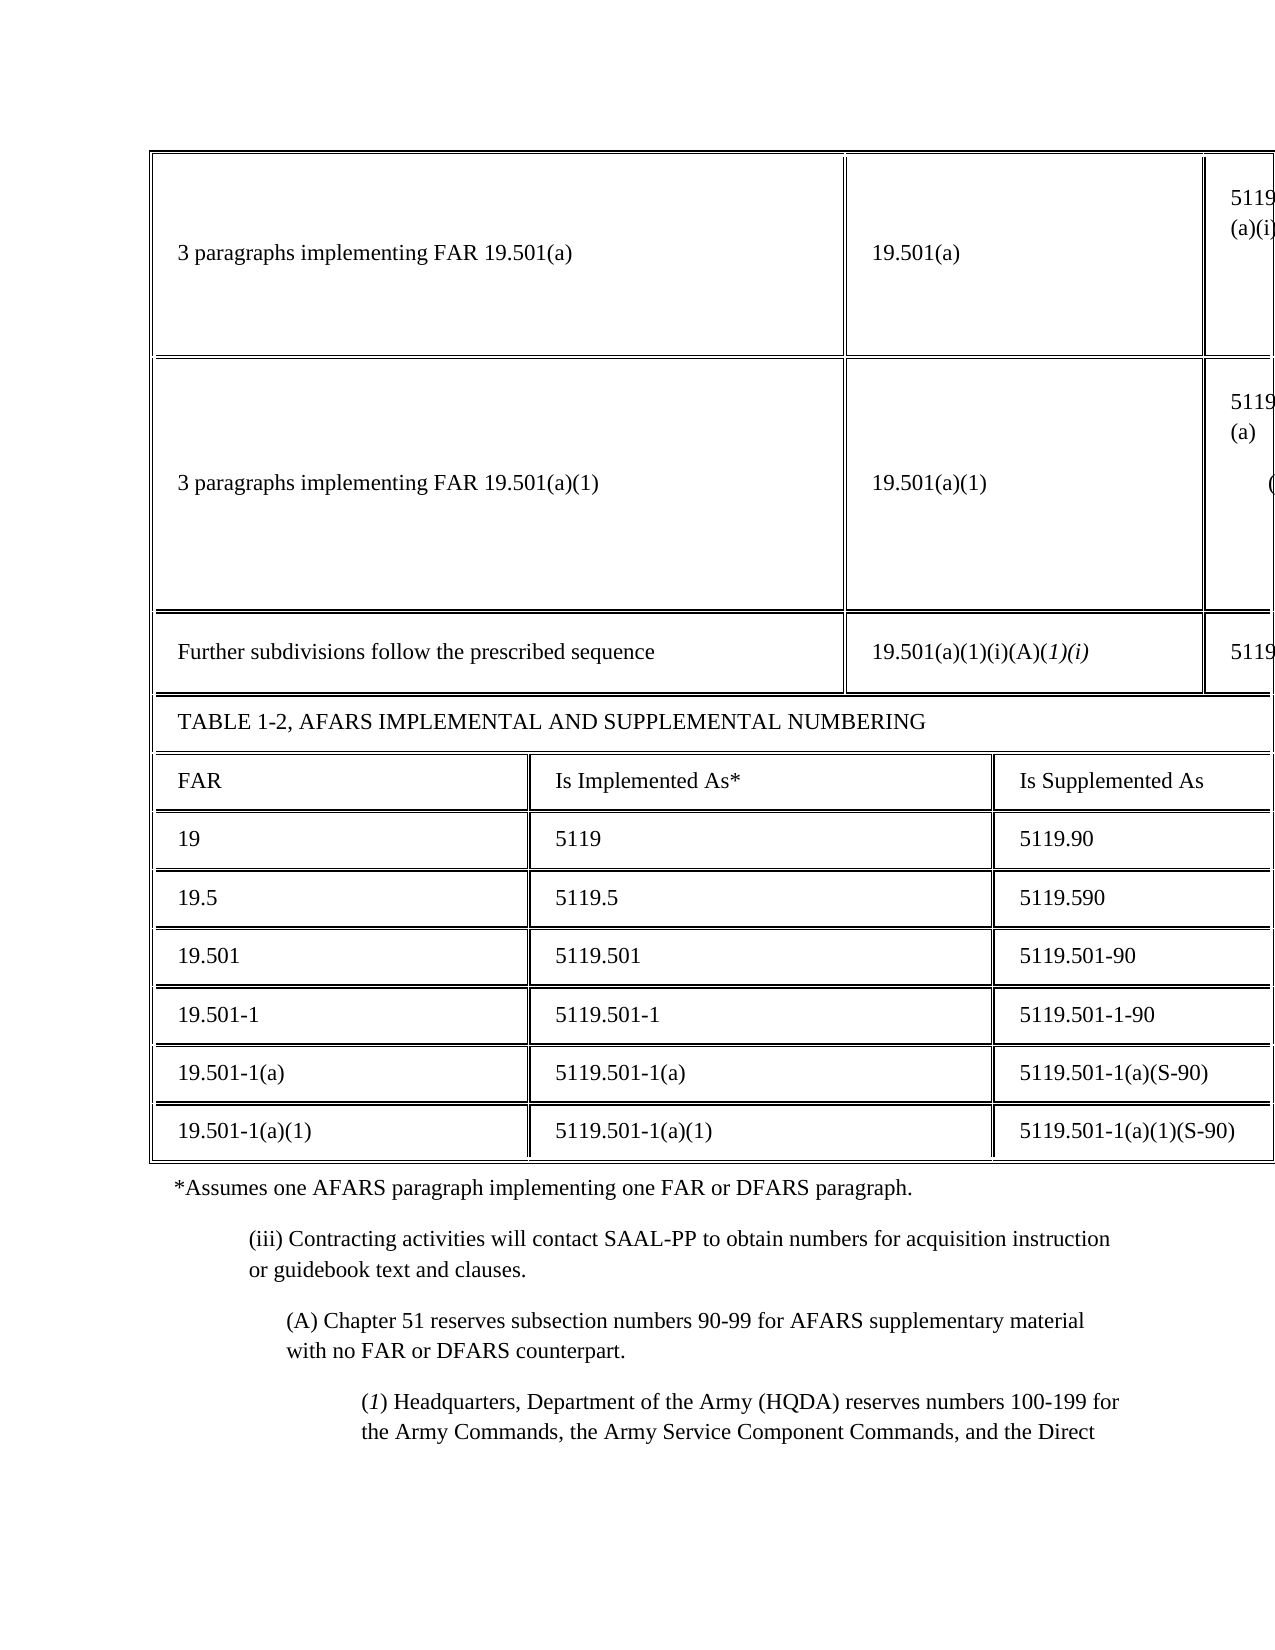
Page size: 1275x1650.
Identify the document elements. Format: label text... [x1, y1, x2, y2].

table_cell 5119.501-1-90 [993, 984, 1275, 1043]
table_cell 5119.501 (a)(i) (ii) (iii) [1204, 154, 1273, 355]
table_cell 5119.501-1(a)(S-90) [995, 1043, 1275, 1101]
table_cell 5119.501-1 [531, 989, 991, 1043]
table_cell 19.501 [153, 926, 527, 984]
table_cell Is Supplemented As [993, 751, 1275, 809]
table_cell 5119.501 [531, 930, 991, 984]
text (A) Chapter 51 reserves subsection numbers 90-99 for AFARS supplementary material with no FAR or DFARS counterpart. [276, 1296, 1135, 1374]
table_cell 5119.501 (a) (1)(A) (B) (C) [1204, 355, 1275, 609]
table_cell 5119 [531, 813, 991, 867]
table_cell FAR [151, 751, 529, 809]
table_cell 5119.501-1(a) [531, 1047, 991, 1101]
table_cell 19.501(a)(1)(i)(A)(1)(i) [847, 614, 1202, 692]
table_cell Is Implemented As* [531, 755, 991, 809]
table_header TABLE 1-2, AFARS IMPLEMENTAL AND SUPPLEMENTAL NUMBERING [151, 692, 1275, 751]
table_cell 5119.90 [993, 809, 1275, 867]
table_cell 19.501(a) [845, 152, 1204, 355]
table_cell 3 paragraphs implementing FAR 19.501(a)(1) [151, 355, 845, 609]
text (iii) Contracting activities will contact SAAL-PP to obtain numbers for acquisition instruction or guidebook text and clauses. [238, 1215, 1135, 1292]
table_cell 5119.590 [993, 868, 1275, 926]
table_cell 5119.501-1(a)(1)(S-90) [993, 1101, 1275, 1160]
table_cell 19.5 [151, 868, 529, 926]
table_cell 3 paragraphs implementing FAR 19.501(a) [153, 152, 845, 355]
table_cell 19.501-1 [151, 984, 529, 1043]
table_cell 5119.501-90 [995, 926, 1273, 984]
table_cell 19.501-1(a)(1) [151, 1101, 529, 1160]
table_cell 5119.501(1)(i)(A)(1)(i) [1204, 609, 1275, 692]
table_cell 19.501(a)(1) [847, 359, 1202, 609]
text *Assumes one AFARS paragraph implementing one FAR or DFARS paragraph. [163, 1164, 1135, 1211]
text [351, 1377, 1135, 1455]
table_cell 19 [151, 809, 529, 867]
table_cell 19.501-1(a) [151, 1043, 527, 1101]
table_cell 5119.501-1(a)(1) [529, 1101, 993, 1160]
table_cell 5119.5 [531, 872, 991, 926]
table_cell Further subdivisions follow the prescribed sequence [151, 609, 845, 692]
